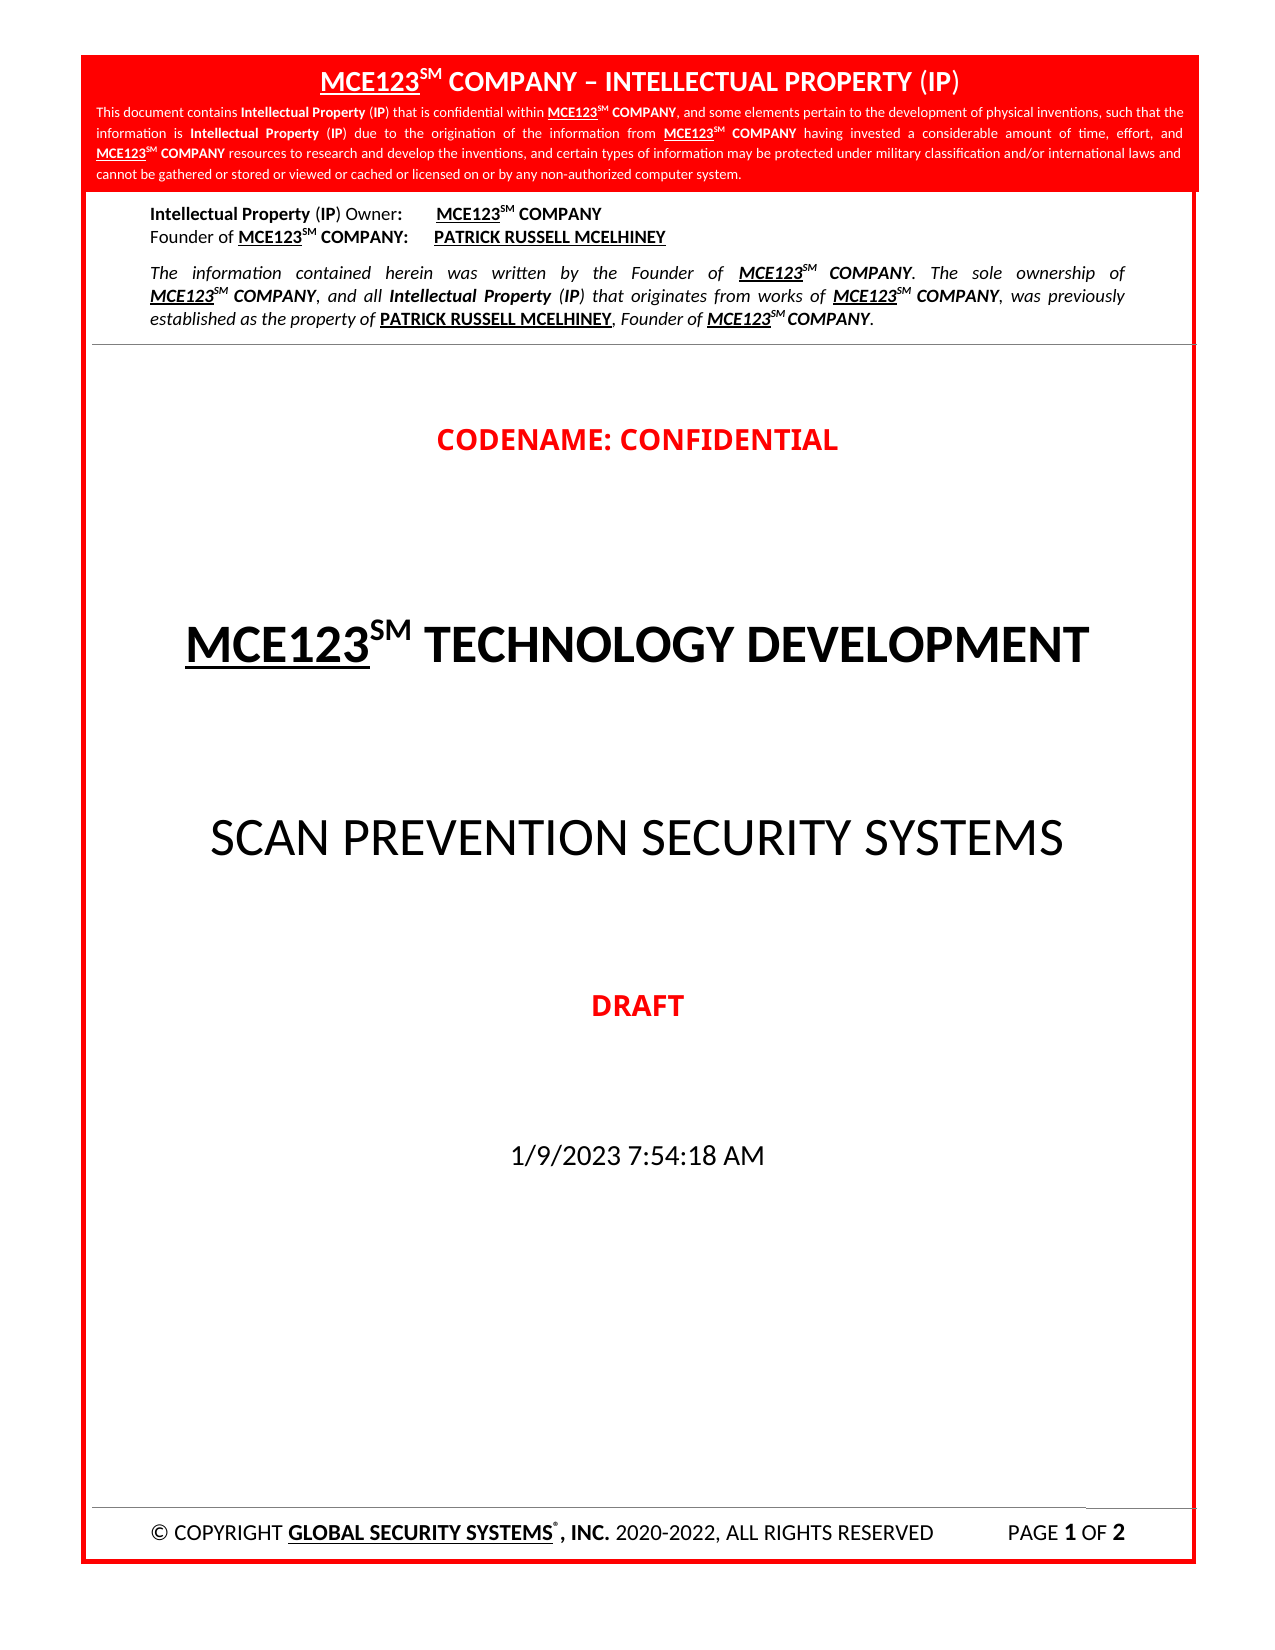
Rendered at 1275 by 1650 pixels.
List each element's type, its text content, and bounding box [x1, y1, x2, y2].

text SCAN PREVENTION SECURITY SYSTEMS [150, 803, 1125, 869]
text DRAFT [150, 985, 1125, 1025]
text MCE123SM TECHNOLOGY DEVELOPMENT [150, 609, 1125, 676]
text CODENAME: CONFIDENTIAL [150, 419, 1125, 459]
text 1/9/2023 7:54:18 AM [150, 1137, 1125, 1172]
